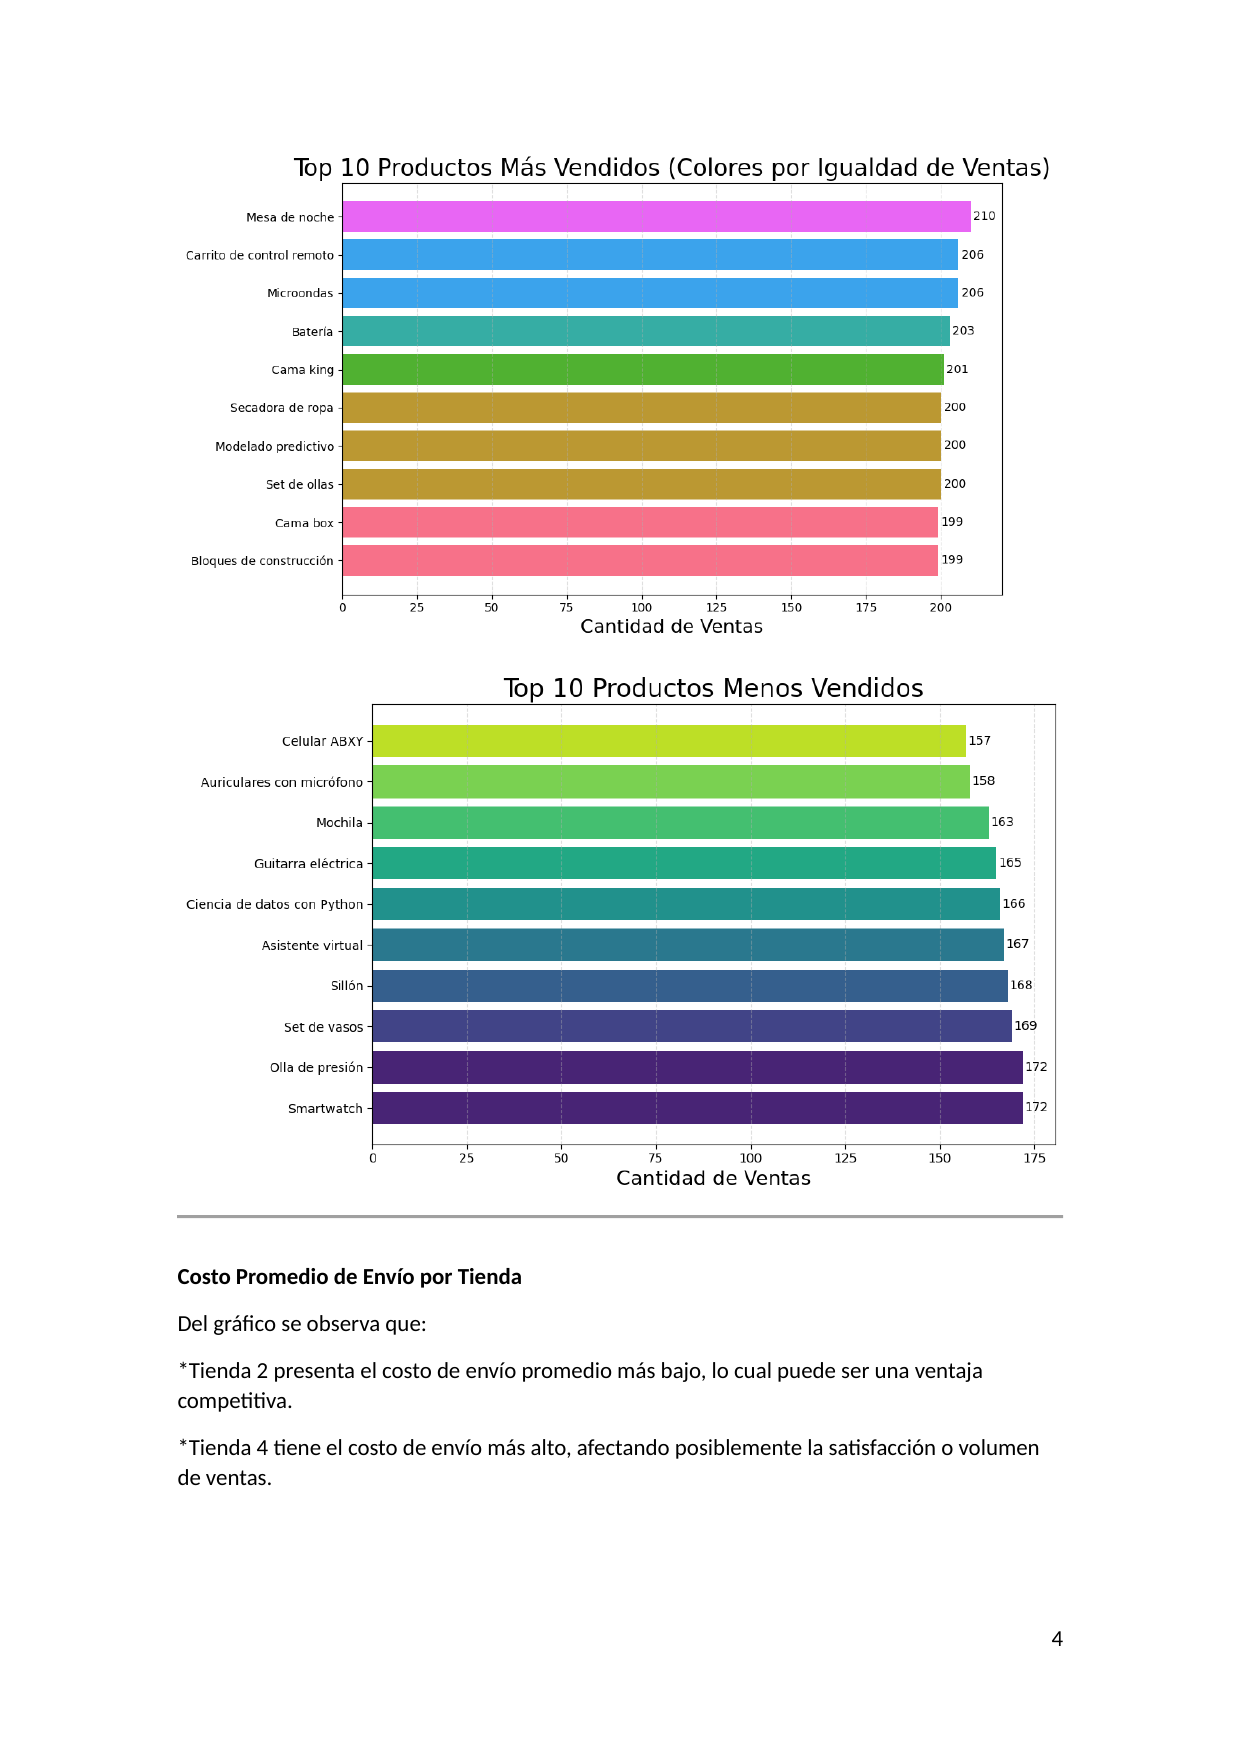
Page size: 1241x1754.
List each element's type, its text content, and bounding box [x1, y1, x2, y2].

text *Tienda 2 presenta el costo de envío promedio más bajo, lo cual puede ser una ventaja competitiva. [177, 1356, 1063, 1414]
text Costo Promedio de Envío por Tienda [177, 1262, 1063, 1290]
picture [177, 668, 1063, 1197]
text *Tienda 4 tiene el costo de envío más alto, afectando posiblemente la satisfacción o volumen de ventas. [177, 1433, 1063, 1491]
text Del gráfico se observa que: [177, 1309, 1063, 1337]
picture [177, 147, 1058, 644]
